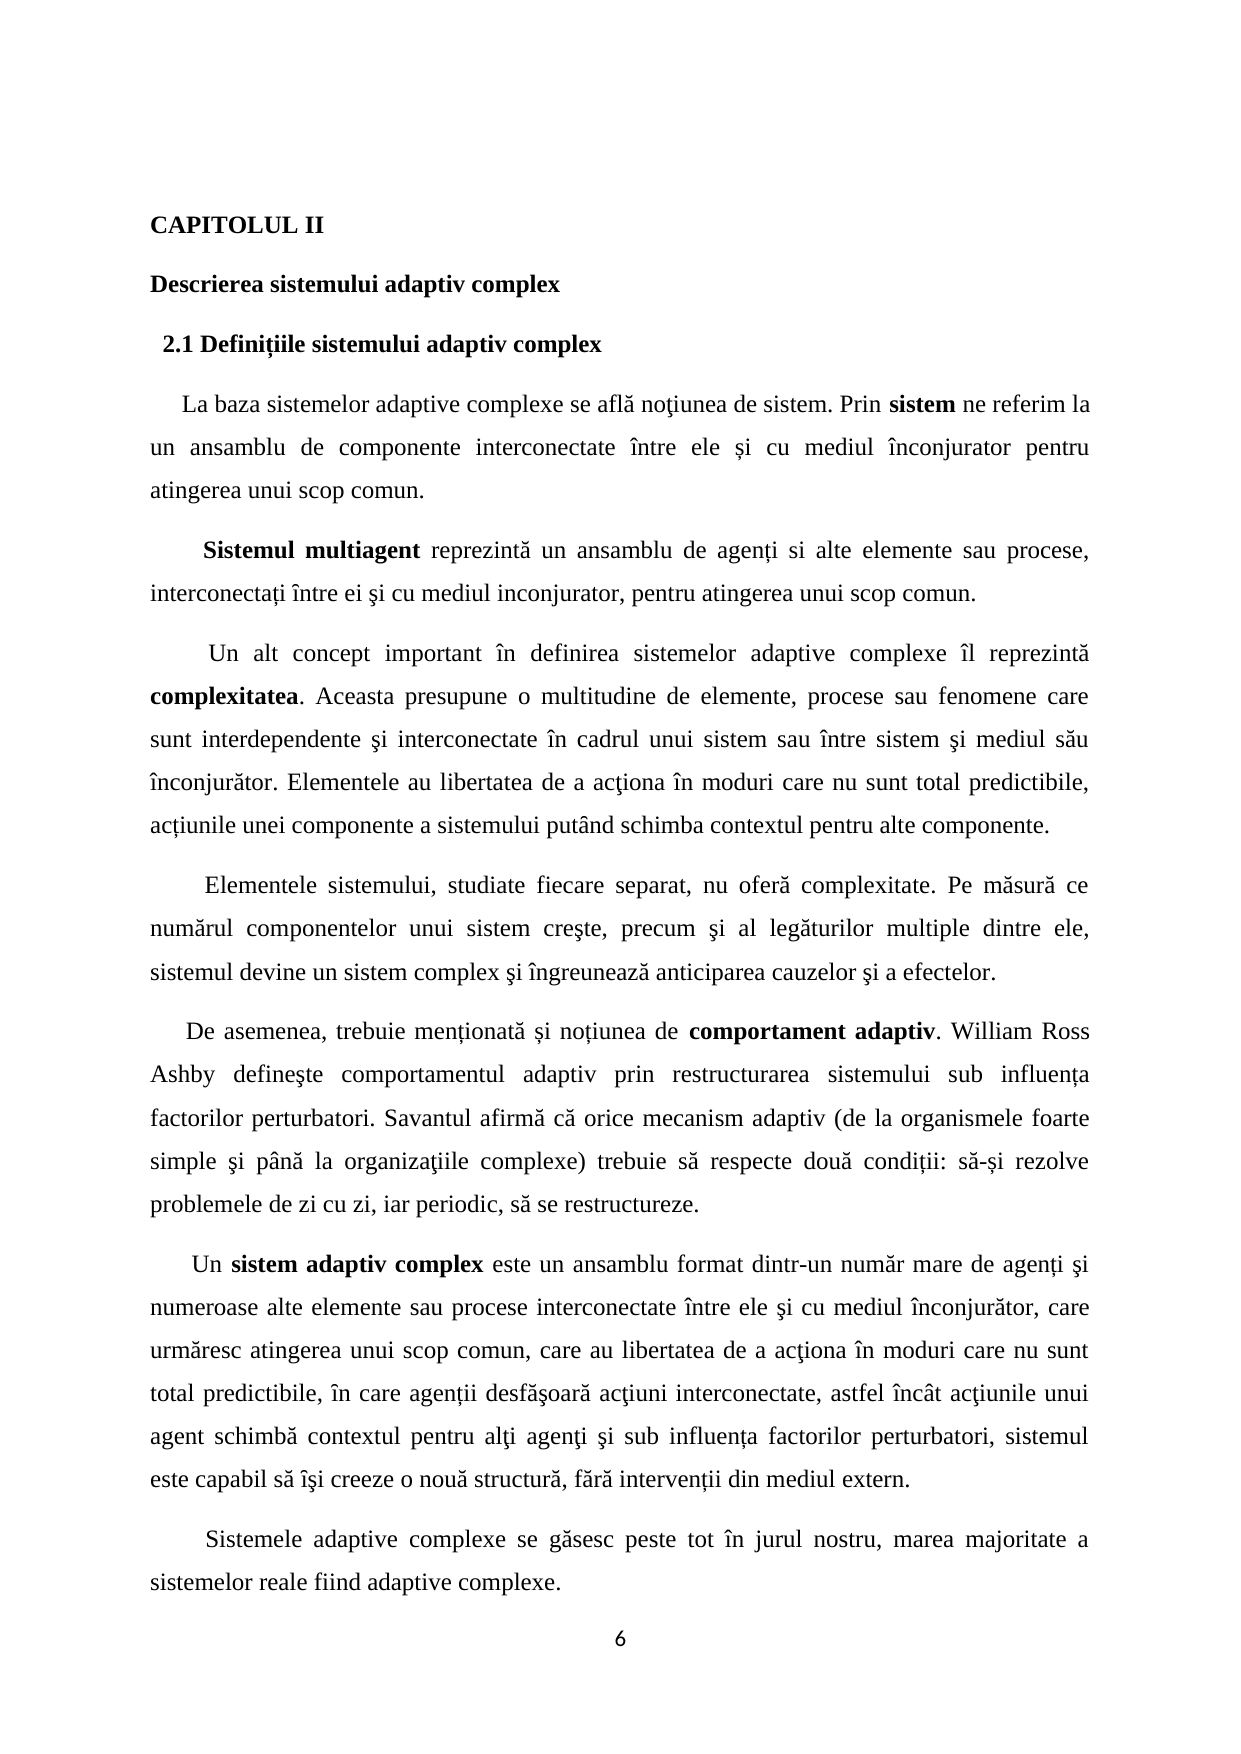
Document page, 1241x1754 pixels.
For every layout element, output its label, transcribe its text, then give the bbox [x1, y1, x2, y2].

text Elementele sistemului, studiate fiecare separat, nu oferă complexitate. Pe măsură ce numărul componentelor unui sistem creşte, precum şi al legăturilor multiple dintre ele, sistemul devine un sistem complex şi îngreunează anticiparea cauzelor şi a efectelor. [150, 870, 1090, 985]
text La baza sistemelor adaptive complexe se află noţiunea de sistem. Prin sistem ne referim la un ansamblu de componente interconectate între ele și cu mediul înconjurator pentru atingerea unui scop comun. [150, 389, 1090, 504]
text Sistemele adaptive complexe se găsesc peste tot în jurul nostru, marea majoritate a sistemelor reale fiind adaptive complexe. [150, 1524, 1090, 1596]
text Sistemul multiagent reprezintă un ansamblu de agenți si alte elemente sau procese, interconectați ȋntre ei şi cu mediul inconjurator, pentru atingerea unui scop comun. [150, 535, 1090, 607]
text Un alt concept important în definirea sistemelor adaptive complexe îl reprezintă complexitatea. Aceasta presupune o multitudine de elemente, procese sau fenomene care sunt interdependente şi interconectate în cadrul unui sistem sau între sistem şi mediul său înconjurător. Elementele au libertatea de a acţiona în moduri care nu sunt total predictibile, acțiunile unei componente a sistemului putȃnd schimba contextul pentru alte componente. [150, 638, 1090, 839]
text Descrierea sistemului adaptiv complex [150, 269, 1090, 298]
text CAPITOLUL II [150, 210, 1090, 238]
text Un sistem adaptiv complex este un ansamblu format dintr-un număr mare de agenți şi numeroase alte elemente sau procese interconectate între ele şi cu mediul înconjurător, care urmăresc atingerea unui scop comun, care au libertatea de a acţiona în moduri care nu sunt total predictibile, ȋn care agenții desfăşoară acţiuni interconectate, astfel încât acţiunile unui agent schimbă contextul pentru alţi agenţi şi sub influența factorilor perturbatori, sistemul este capabil să ȋşi creeze o nouă structură, fără intervenții din mediul extern. [150, 1249, 1090, 1493]
text De asemenea, trebuie menționată și noțiunea de comportament adaptiv. William Ross Ashby defineşte comportamentul adaptiv prin restructurarea sistemului sub influența factorilor perturbatori. Savantul afirmă că orice mecanism adaptiv (de la organismele foarte simple şi până la organizaţiile complexe) trebuie să respecte două condiții: să-și rezolve problemele de zi cu zi, iar periodic, să se restructureze. [150, 1016, 1090, 1218]
text 2.1 Definițiile sistemului adaptiv complex [150, 329, 1090, 358]
